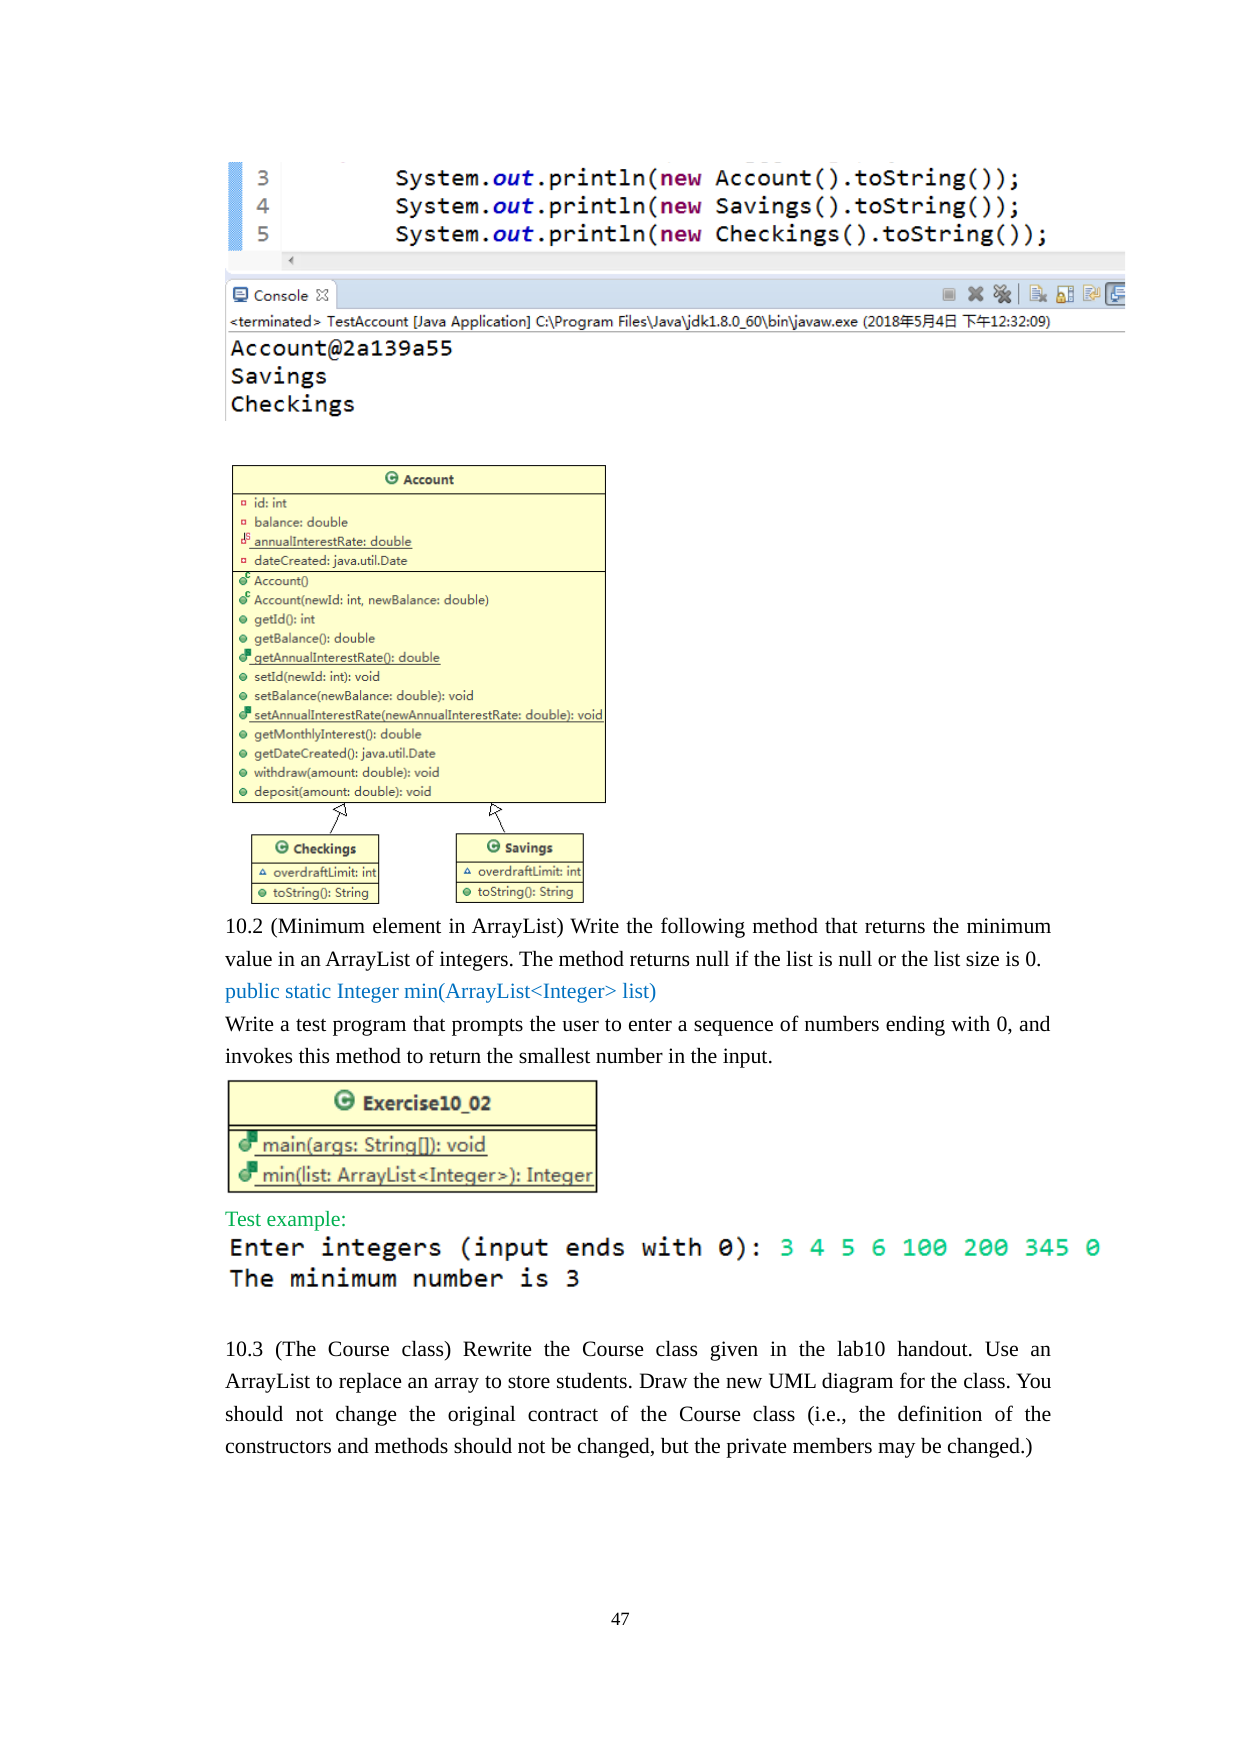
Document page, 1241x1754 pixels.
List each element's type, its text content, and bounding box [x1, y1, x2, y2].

text public static Integer min(ArrayList<Integer> list) [225, 974, 1053, 1007]
text 10.3 (The Course class) Rewrite the Course class given in the lab10 handout. Use an ArrayList to replace an array to store students. Draw the new UML diagram for the class. You should not change the original contract of the Course class (i.e., the definition of the constructors and methods should not be changed, but the private members may be changed.) [225, 1332, 1053, 1462]
text 10.2 (Minimum element in ArrayList) Write the following method that returns the minimum value in an ArrayList of integers. The method returns null if the list is null or the list size is 0. [225, 909, 1053, 974]
picture [225, 1072, 607, 1201]
text Test example: [225, 1202, 1053, 1234]
picture [225, 1234, 1125, 1301]
text Write a test program that prompts the user to enter a sequence of numbers ending with 0, and invokes this method to return the smallest number in the input. [225, 1007, 1053, 1072]
picture [225, 162, 1125, 421]
picture [225, 454, 612, 909]
